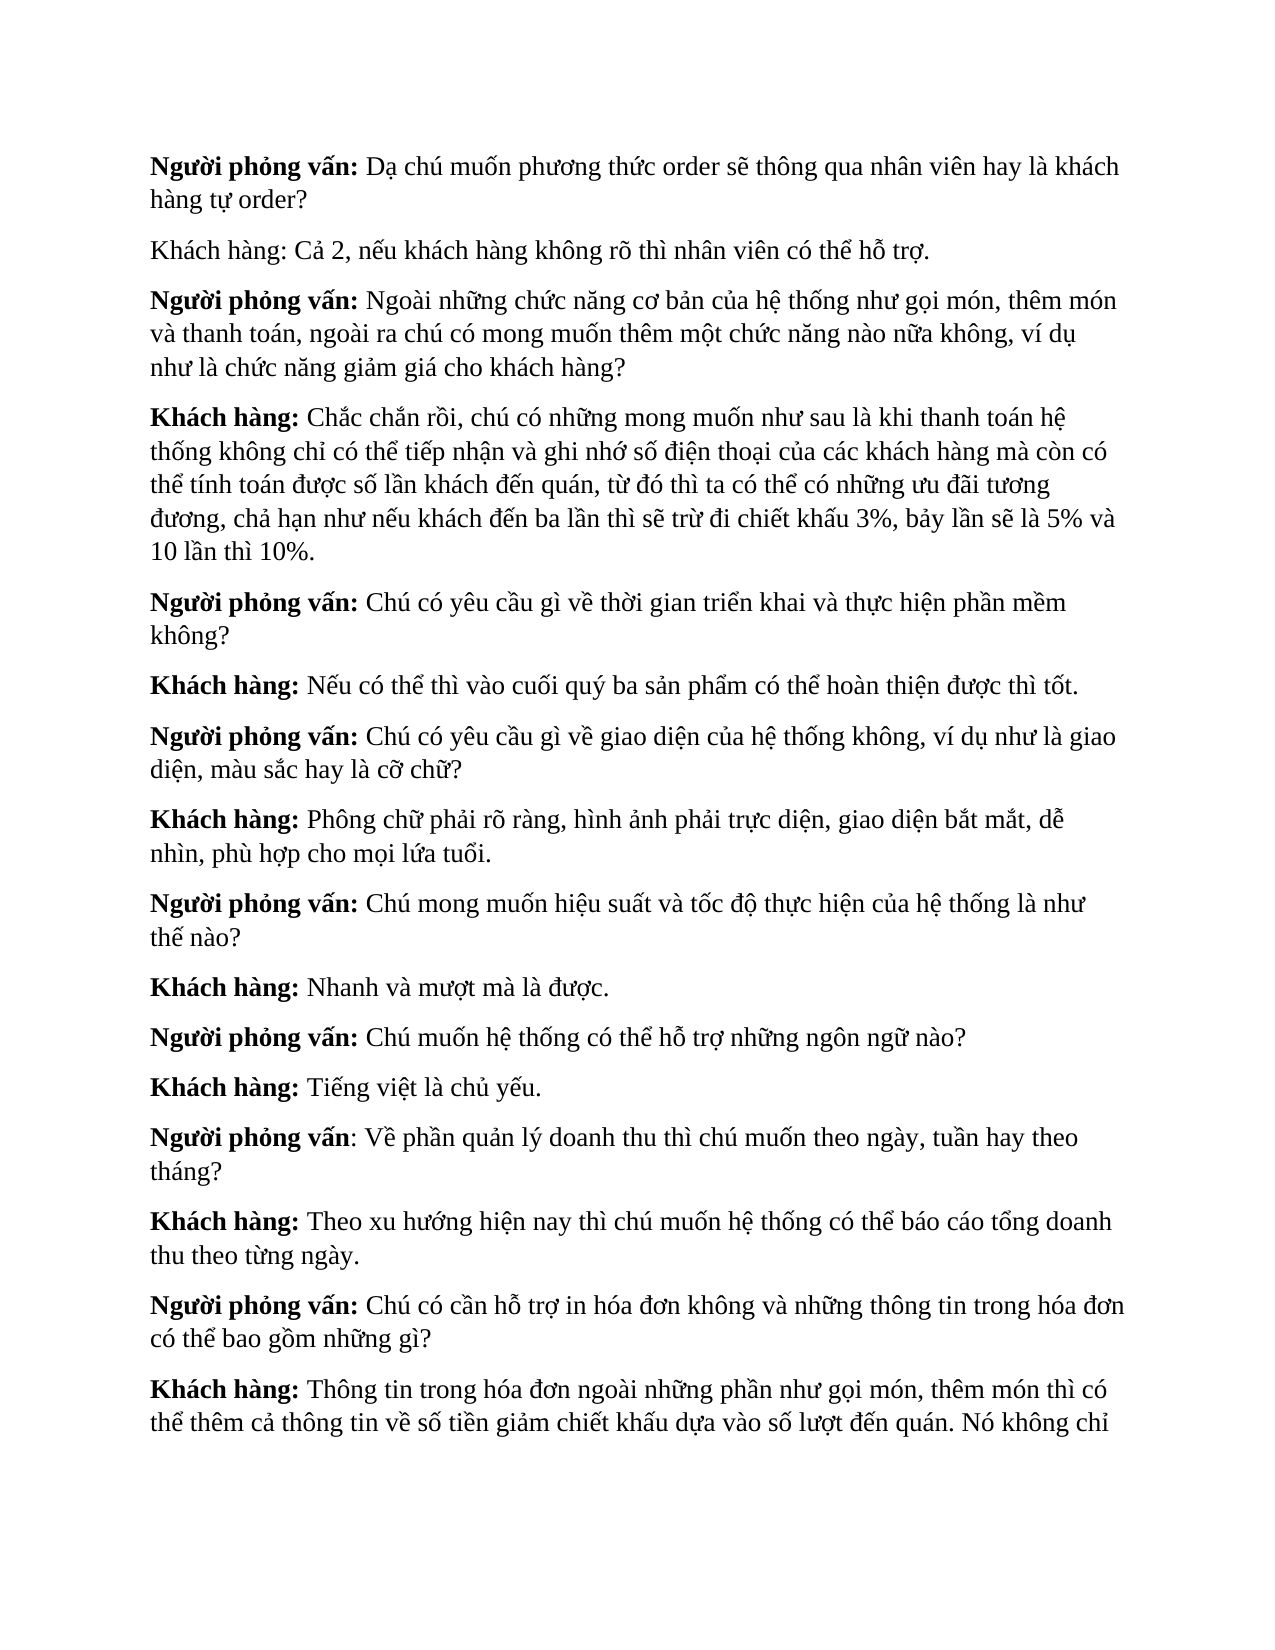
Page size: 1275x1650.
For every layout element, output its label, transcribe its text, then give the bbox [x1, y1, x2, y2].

text Người phỏng vấn: Chú có yêu cầu gì về giao diện của hệ thống không, ví dụ như là giao diện, màu sắc hay là cỡ chữ? [150, 719, 1125, 784]
text Người phỏng vấn: Chú mong muốn hiệu suất và tốc độ thực hiện của hệ thống là như thế nào? [150, 887, 1125, 952]
text Khách hàng: Theo xu hướng hiện nay thì chú muốn hệ thống có thể báo cáo tổng doanh thu theo từng ngày. [150, 1205, 1125, 1270]
text Khách hàng: Chắc chắn rồi, chú có những mong muốn như sau là khi thanh toán hệ thống không chỉ có thể tiếp nhận và ghi nhớ số điện thoại của các khách hàng mà còn có thể tính toán được số lần khách đến quán, từ đó thì ta có thể có những ưu đãi tương đương, chả hạn như nếu khách đến ba lần thì sẽ trừ đi chiết khấu 3%, bảy lần sẽ là 5% và 10 lần thì 10%. [150, 401, 1125, 567]
text Khách hàng: Nhanh và mượt mà là được. [150, 971, 1125, 1002]
text Người phỏng vấn: Về phần quản lý doanh thu thì chú muốn theo ngày, tuần hay theo tháng? [150, 1121, 1125, 1186]
text Khách hàng: Tiếng việt là chủ yếu. [150, 1071, 1125, 1102]
text Người phỏng vấn: Ngoài những chức năng cơ bản của hệ thống như gọi món, thêm món và thanh toán, ngoài ra chú có mong muốn thêm một chức năng nào nữa không, ví dụ như là chức năng giảm giá cho khách hàng? [150, 284, 1125, 382]
text Người phỏng vấn: Chú muốn hệ thống có thể hỗ trợ những ngôn ngữ nào? [150, 1021, 1125, 1052]
text Khách hàng: Cả 2, nếu khách hàng không rõ thì nhân viên có thể hỗ trợ. [150, 234, 1125, 265]
text Người phỏng vấn: Chú có cần hỗ trợ in hóa đơn không và những thông tin trong hóa đơn có thể bao gồm những gì? [150, 1289, 1125, 1354]
text Người phỏng vấn: Chú có yêu cầu gì về thời gian triển khai và thực hiện phần mềm không? [150, 586, 1125, 650]
text Khách hàng: Phông chữ phải rõ ràng, hình ảnh phải trực diện, giao diện bắt mắt, dễ nhìn, phù hợp cho mọi lứa tuổi. [150, 803, 1125, 868]
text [150, 1373, 1125, 1437]
text Người phỏng vấn: Dạ chú muốn phương thức order sẽ thông qua nhân viên hay là khách hàng tự order? [150, 150, 1125, 215]
text Khách hàng: Nếu có thể thì vào cuối quý ba sản phẩm có thể hoàn thiện được thì tốt. [150, 669, 1125, 701]
